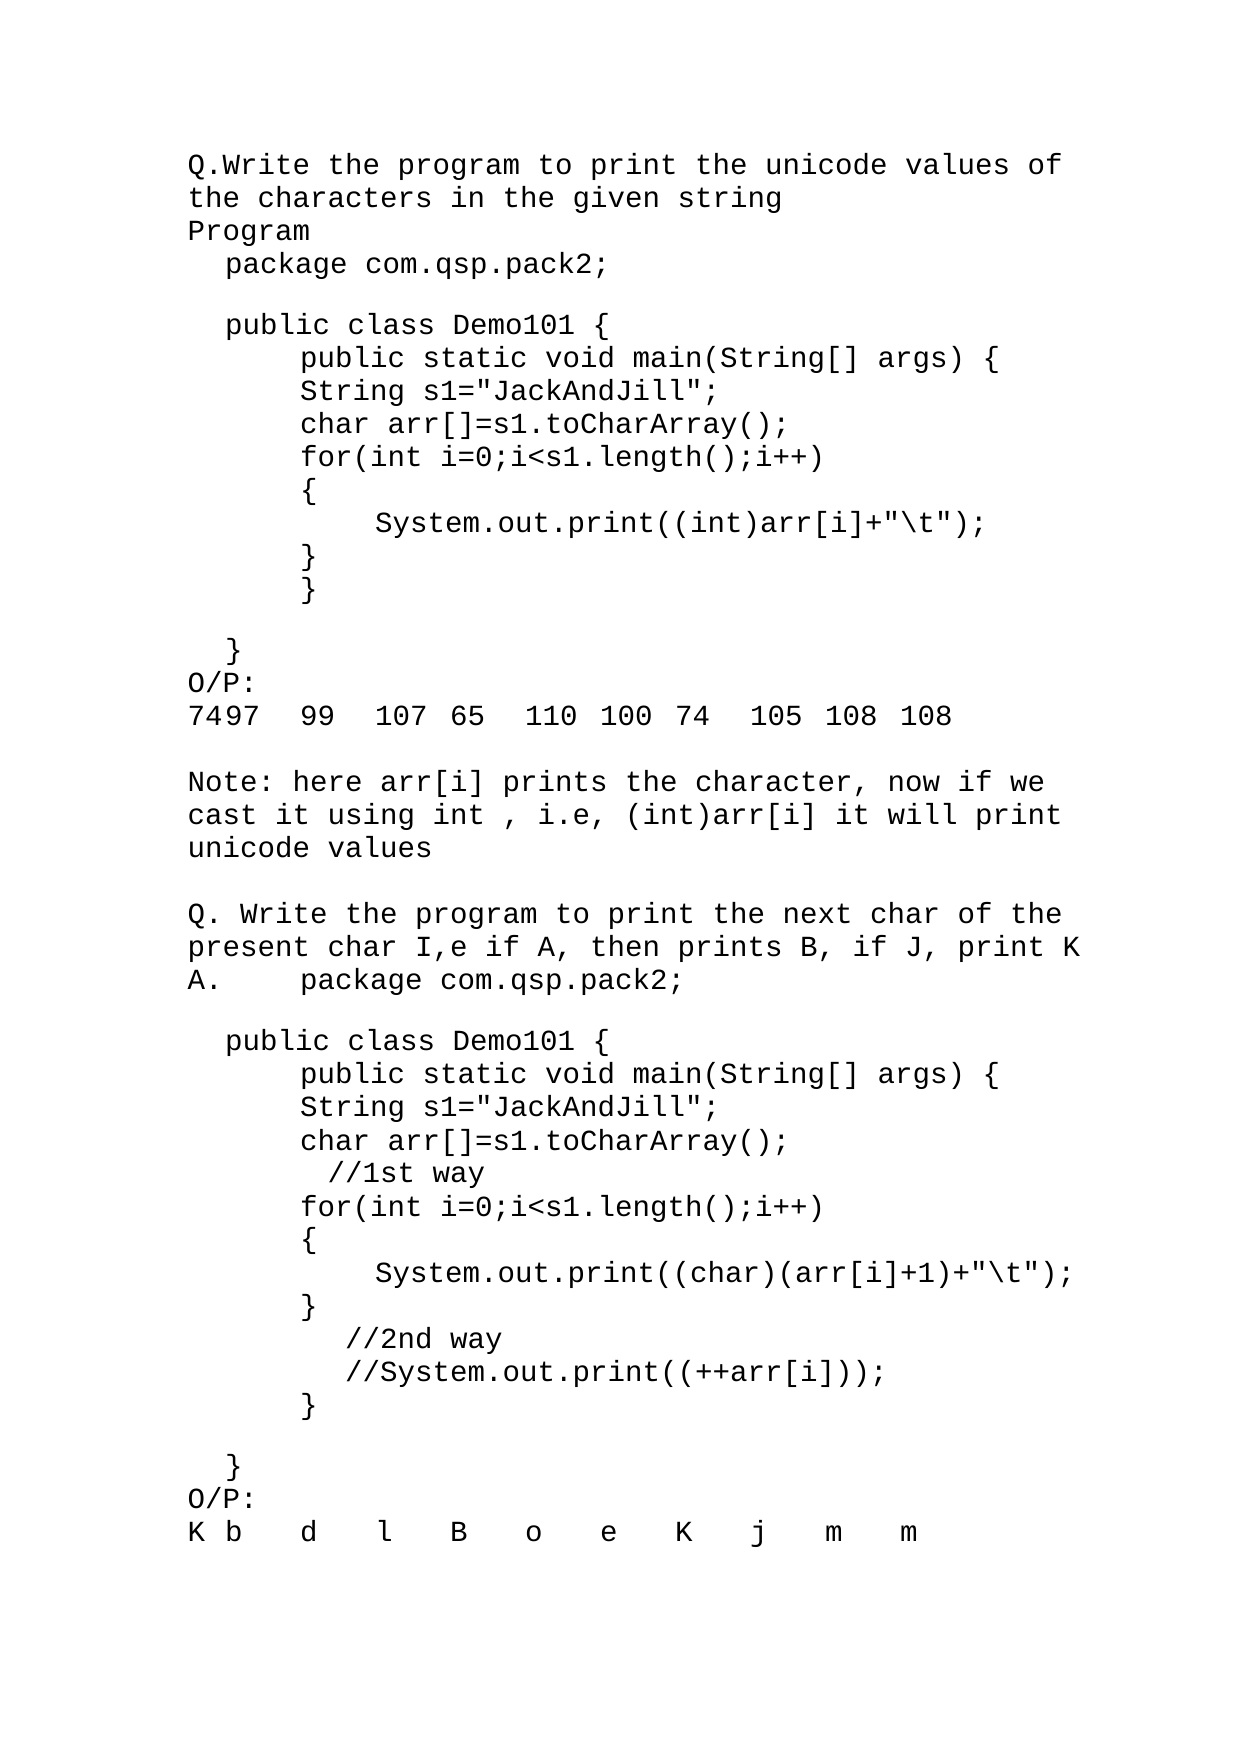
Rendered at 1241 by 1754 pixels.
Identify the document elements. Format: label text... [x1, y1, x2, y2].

text public static void main(String[] args) { [187, 1059, 1090, 1093]
text } [187, 635, 1090, 668]
text //2nd way [187, 1324, 1090, 1357]
text char arr[]=s1.toCharArray(); [187, 1126, 1090, 1159]
text for(int i=0;i<s1.length();i++) [187, 1192, 1090, 1225]
text 74 97 99 107 65 110 100 74 105 108 108 [187, 701, 1090, 734]
text } [187, 574, 1090, 607]
text public class Demo101 { [187, 1027, 1090, 1059]
text package com.qsp.pack2; [187, 249, 1090, 282]
text { [187, 475, 1090, 508]
text //System.out.print((++arr[i])); [187, 1357, 1090, 1390]
text A. package com.qsp.pack2; [187, 966, 1090, 998]
text Program [187, 216, 1090, 249]
text Note: here arr[i] prints the character, now if we cast it using int , i.e, (int)arr[i] it will print unicode values [187, 767, 1090, 866]
text { [187, 1225, 1090, 1258]
text System.out.print((int)arr[i]+"\t"); [187, 508, 1090, 541]
text } [187, 1451, 1090, 1484]
text Q.Write the program to print the unicode values of the characters in the given string [187, 150, 1090, 216]
text K b d l B o e K j m m [187, 1517, 1090, 1550]
text char arr[]=s1.toCharArray(); [187, 409, 1090, 442]
text } [187, 541, 1090, 574]
text O/P: [187, 1484, 1090, 1517]
text public class Demo101 { [187, 310, 1090, 343]
text } [187, 1291, 1090, 1324]
text //1st way [187, 1159, 1090, 1192]
text Q. Write the program to print the next char of the present char I,e if A, then prints B, if J, print K [187, 866, 1090, 966]
text O/P: [187, 668, 1090, 701]
text for(int i=0;i<s1.length();i++) [187, 442, 1090, 475]
text } [187, 1390, 1090, 1423]
text System.out.print((char)(arr[i]+1)+"\t"); [187, 1258, 1090, 1291]
text public static void main(String[] args) { [187, 343, 1090, 376]
text String s1="JackAndJill"; [187, 1093, 1090, 1126]
text String s1="JackAndJill"; [187, 376, 1090, 409]
